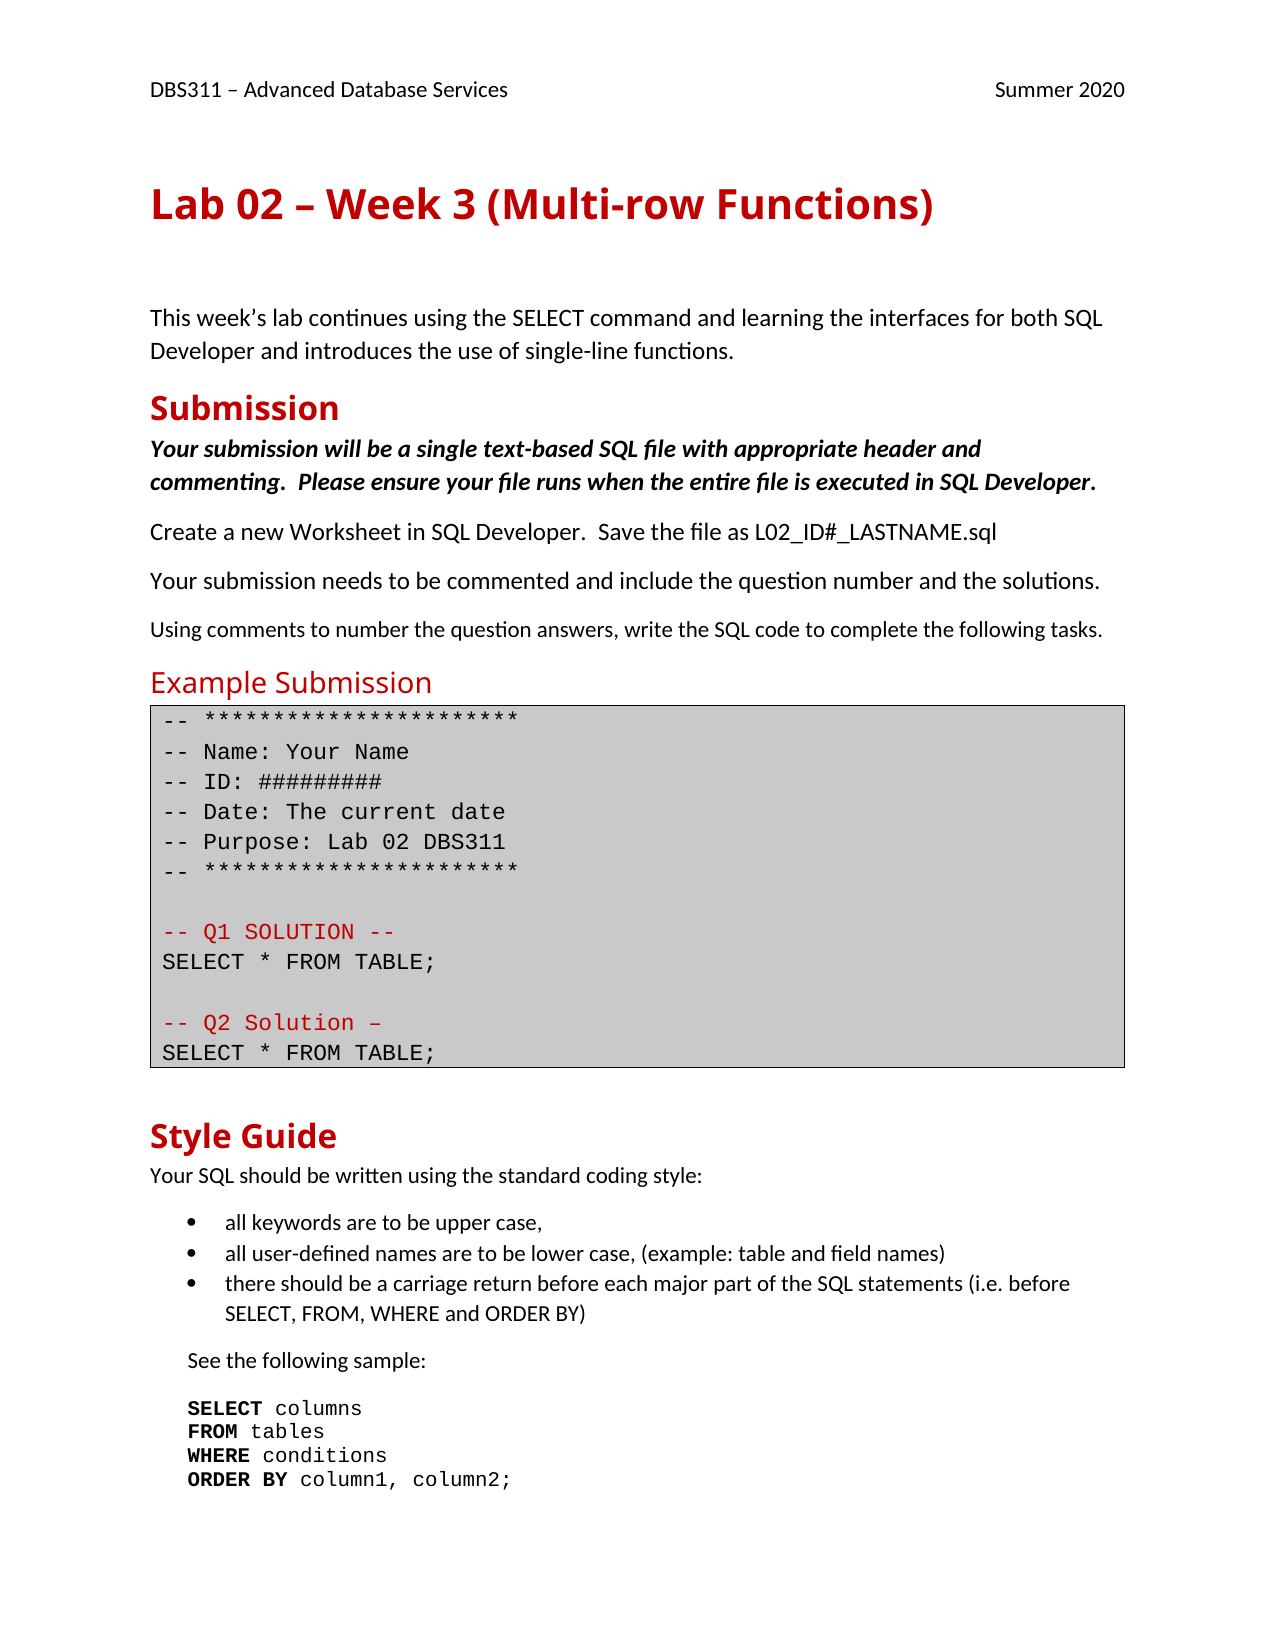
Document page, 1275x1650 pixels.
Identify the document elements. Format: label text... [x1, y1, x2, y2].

text Your submission will be a single text-based SQL file with appropriate header and commenting. Please ensure your file runs when the entire file is executed in SQL Developer. [150, 433, 1125, 497]
subtitle Style Guide [150, 1113, 1125, 1158]
table_header -- *********************** -- Name: Your Name -- ID: ######### -- Date: The current date -- Purpose: Lab 02 DBS311 -- *********************** -- Q1 SOLUTION -- SELECT * FROM TABLE; -- Q2 Solution – SELECT * FROM TABLE; [151, 706, 1124, 1067]
text This week’s lab continues using the SELECT command and learning the interfaces for both SQL Developer and introduces the use of single-line functions. [150, 302, 1125, 365]
list all user-defined names are to be lower case, (example: table and field names) [187, 1239, 1125, 1267]
text Example Submission [150, 662, 1125, 702]
text SELECT columns [187, 1398, 1125, 1421]
text Lab 02 – Week 3 (Multi-row Functions) [150, 175, 1125, 232]
text Your SQL should be written using the standard coding style: [150, 1162, 1125, 1189]
text See the following sample: [187, 1346, 1125, 1374]
list there should be a carriage return before each major part of the SQL statements (i.e. before SELECT, FROM, WHERE and ORDER BY) [187, 1269, 1125, 1327]
text Your submission needs to be commented and include the question number and the solutions. [150, 565, 1125, 596]
text WHERE conditions [150, 1445, 1125, 1468]
text Using comments to number the question answers, write the SQL code to complete the following tasks. [150, 615, 1125, 643]
list all keywords are to be upper case, [187, 1208, 1125, 1236]
text Submission [150, 384, 1125, 430]
text Create a new Worksheet in SQL Developer. Save the file as L02_ID#_LASTNAME.sql [150, 516, 1125, 546]
text FROM tables [150, 1421, 1125, 1445]
text ORDER BY column1, column2; [150, 1468, 1125, 1492]
